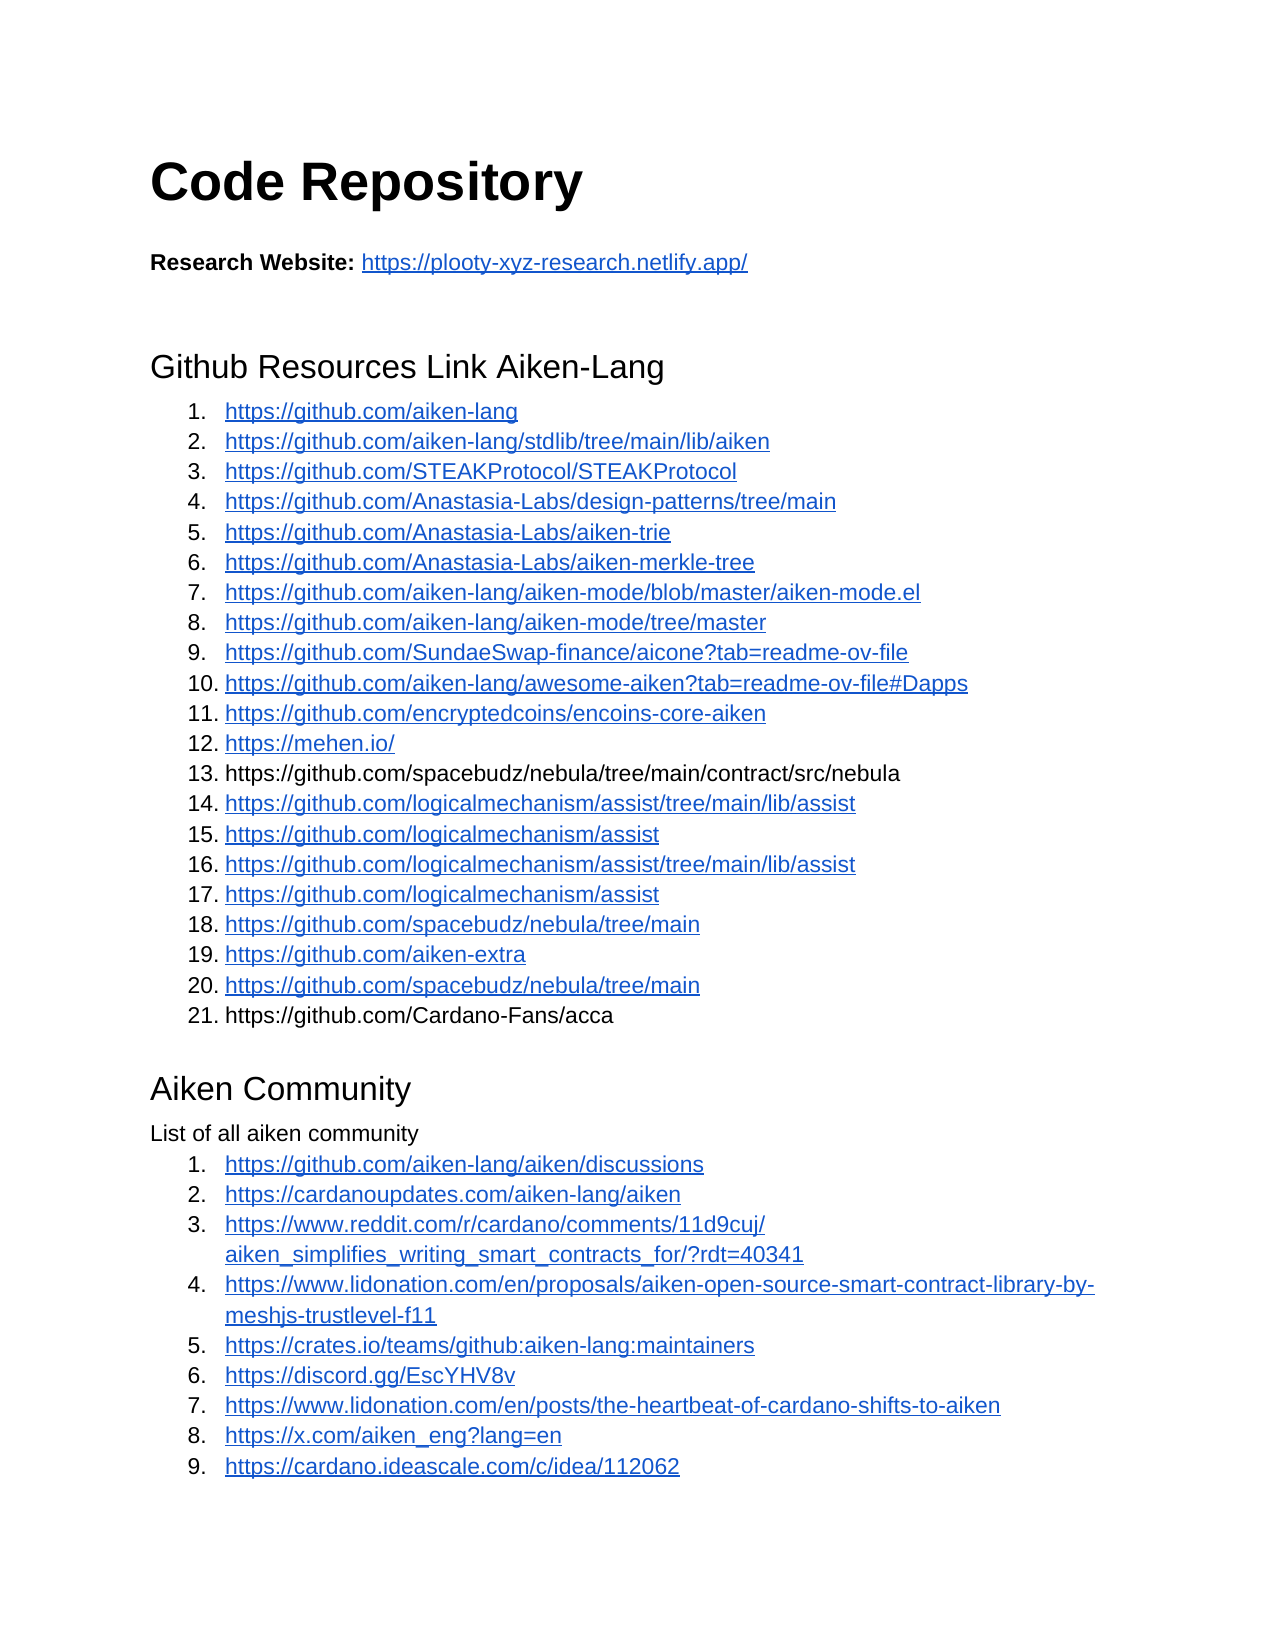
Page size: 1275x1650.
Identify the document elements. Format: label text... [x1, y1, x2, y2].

list https://github.com/spacebudz/nebula/tree/main [187, 911, 1125, 937]
list https://github.com/aiken-extra [187, 941, 1125, 968]
subtitle Aiken Community [150, 1069, 1125, 1108]
list https://github.com/aiken-lang [187, 398, 1125, 424]
list https://github.com/aiken-lang/aiken-mode/blob/master/aiken-mode.el [187, 579, 1125, 605]
list https://mehen.io/ [187, 730, 1125, 756]
list https://github.com/Anastasia-Labs/aiken-merkle-tree [187, 549, 1125, 575]
list https://github.com/logicalmechanism/assist [187, 881, 1125, 907]
list https://cardano.ideascale.com/c/idea/112062 [187, 1453, 1125, 1479]
list https://www.reddit.com/r/cardano/comments/11d9cuj/aiken_simplifies_writing_smart_contracts_for/?rdt=40341 [187, 1211, 1125, 1268]
list https://x.com/aiken_eng?lang=en [187, 1422, 1125, 1449]
list https://github.com/logicalmechanism/assist/tree/main/lib/assist [187, 851, 1125, 877]
list https://github.com/spacebudz/nebula/tree/main/contract/src/nebula [187, 760, 1125, 786]
list https://github.com/encryptedcoins/encoins-core-aiken [187, 700, 1125, 726]
list https://github.com/aiken-lang/stdlib/tree/main/lib/aiken [187, 428, 1125, 454]
list https://github.com/logicalmechanism/assist/tree/main/lib/assist [187, 790, 1125, 817]
list https://www.lidonation.com/en/proposals/aiken-open-source-smart-contract-library-by-meshjs-trustlevel-f11 [187, 1271, 1125, 1328]
list https://github.com/SundaeSwap-finance/aicone?tab=readme-ov-file [187, 639, 1125, 666]
list https://www.lidonation.com/en/posts/the-heartbeat-of-cardano-shifts-to-aiken [187, 1392, 1125, 1419]
text Research Website: https://plooty-xyz-research.netlify.app/ [150, 249, 1125, 275]
list https://github.com/Anastasia-Labs/design-patterns/tree/main [187, 488, 1125, 514]
list https://github.com/Cardano-Fans/acca [187, 1002, 1125, 1028]
list https://discord.gg/EscYHV8v [187, 1362, 1125, 1388]
list https://github.com/logicalmechanism/assist [187, 821, 1125, 847]
list https://github.com/aiken-lang/awesome-aiken?tab=readme-ov-file#Dapps [187, 669, 1125, 696]
title Code Repository [150, 150, 1125, 212]
list https://github.com/spacebudz/nebula/tree/main [187, 972, 1125, 998]
list https://github.com/aiken-lang/aiken-mode/tree/master [187, 609, 1125, 635]
list https://cardanoupdates.com/aiken-lang/aiken [187, 1181, 1125, 1207]
list https://github.com/STEAKProtocol/STEAKProtocol [187, 458, 1125, 484]
list https://crates.io/teams/github:aiken-lang:maintainers [187, 1332, 1125, 1358]
list https://github.com/Anastasia-Labs/aiken-trie [187, 518, 1125, 545]
list https://github.com/aiken-lang/aiken/discussions [187, 1151, 1125, 1177]
subtitle Github Resources Link Aiken-Lang [150, 347, 1125, 385]
text List of all aiken community [150, 1120, 1125, 1147]
